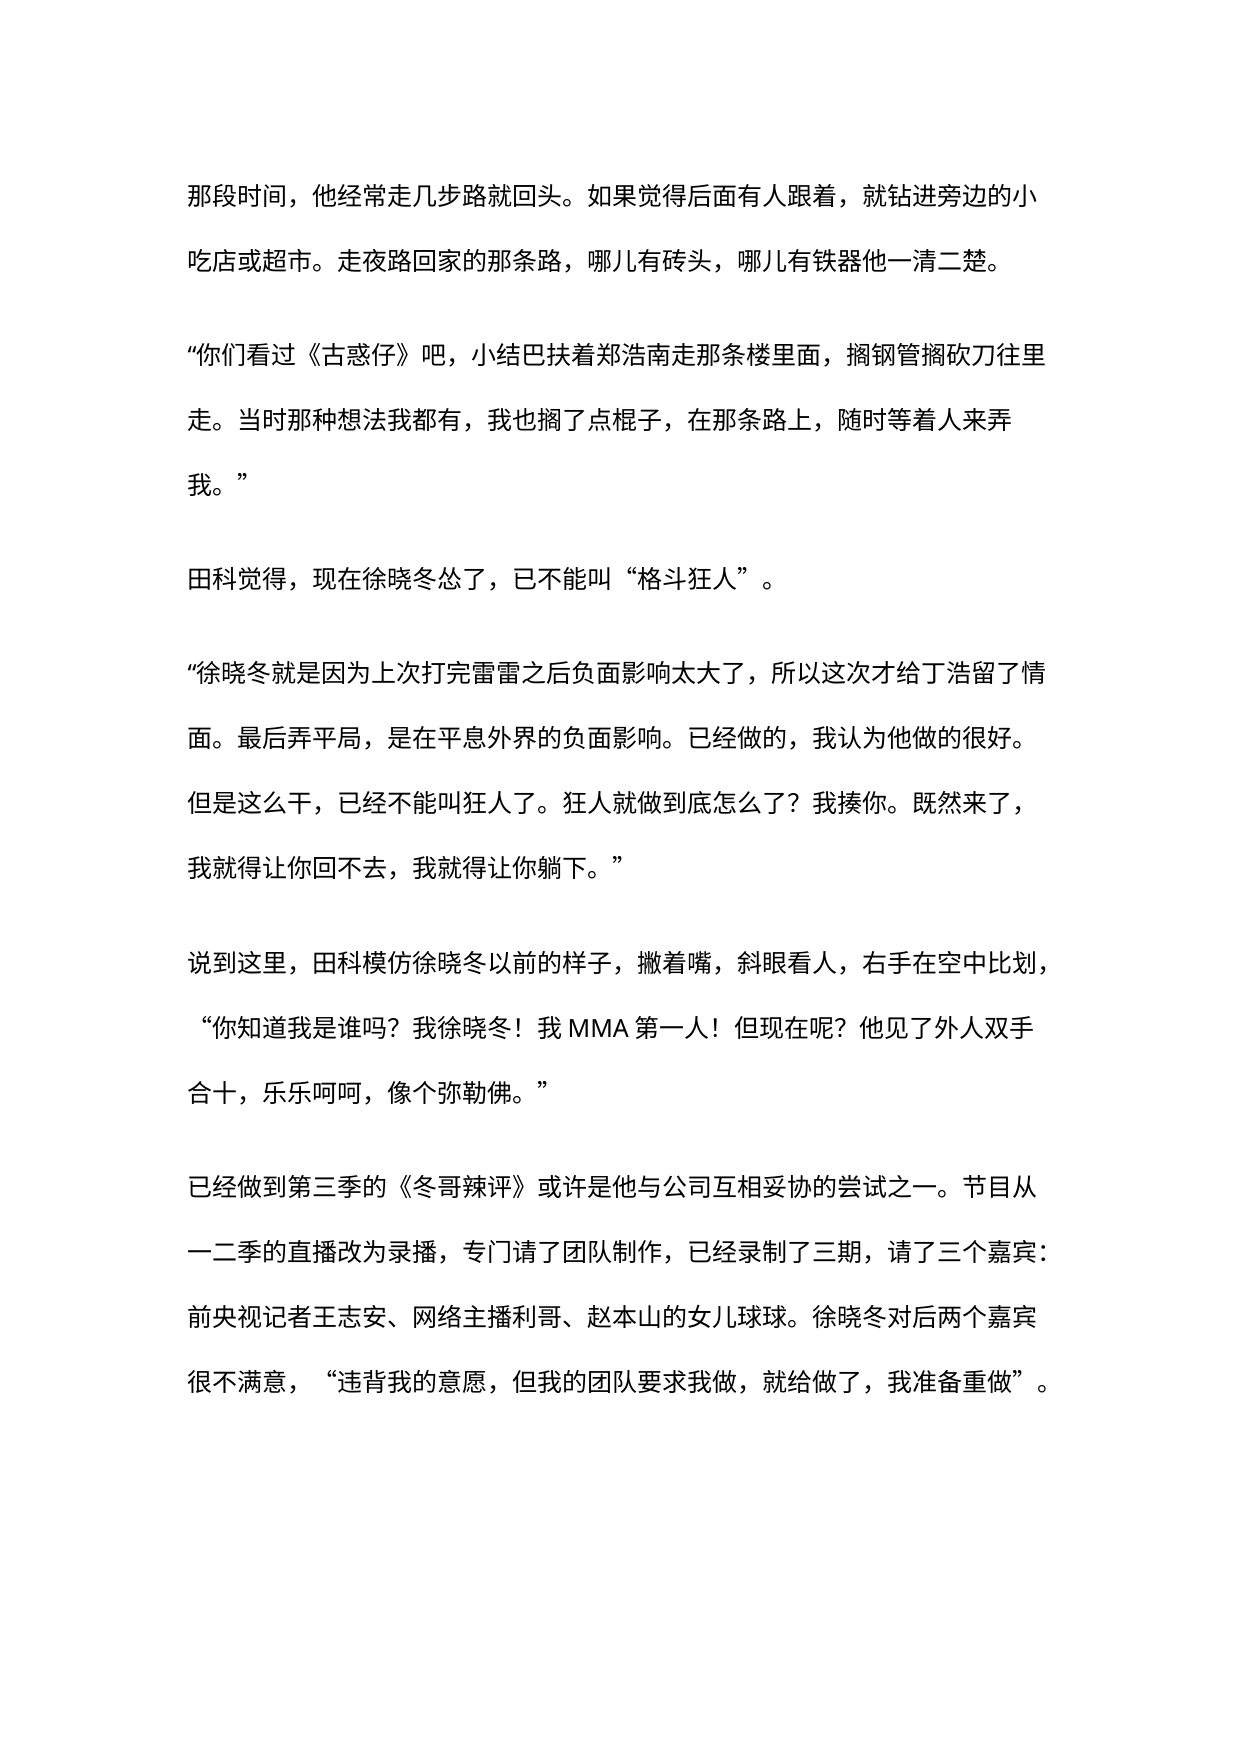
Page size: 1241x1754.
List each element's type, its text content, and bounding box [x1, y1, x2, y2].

text 那段时间，他经常走几步路就回头。如果觉得后面有人跟着，就钻进旁边的小吃店或超市。走夜路回家的那条路，哪儿有砖头，哪儿有铁器他一清二楚。 [187, 162, 1053, 292]
text 田科觉得，现在徐晓冬怂了，已不能叫“格斗狂人”。 [187, 545, 1053, 610]
text 已经做到第三季的《冬哥辣评》或许是他与公司互相妥协的尝试之一。节目从一二季的直播改为录播，专门请了团队制作，已经录制了三期，请了三个嘉宾：前央视记者王志安、网络主播利哥、赵本山的女儿球球。徐晓冬对后两个嘉宾很不满意，“违背我的意愿，但我的团队要求我做，就给做了，我准备重做”。 [187, 1153, 1053, 1413]
text “徐晓冬就是因为上次打完雷雷之后负面影响太大了，所以这次才给丁浩留了情面。最后弄平局，是在平息外界的负面影响。已经做的，我认为他做的很好。但是这么干，已经不能叫狂人了。狂人就做到底怎么了？我揍你。既然来了，我就得让你回不去，我就得让你躺下。” [187, 639, 1053, 899]
text 说到这里，田科模仿徐晓冬以前的样子，撇着嘴，斜眼看人，右手在空中比划，“你知道我是谁吗？我徐晓冬！我MMA第一人！但现在呢？他见了外人双手合十，乐乐呵呵，像个弥勒佛。” [187, 929, 1053, 1124]
text “你们看过《古惑仔》吧，小结巴扶着郑浩南走那条楼里面，搁钢管搁砍刀往里走。当时那种想法我都有，我也搁了点棍子，在那条路上，随时等着人来弄我。” [187, 321, 1053, 516]
